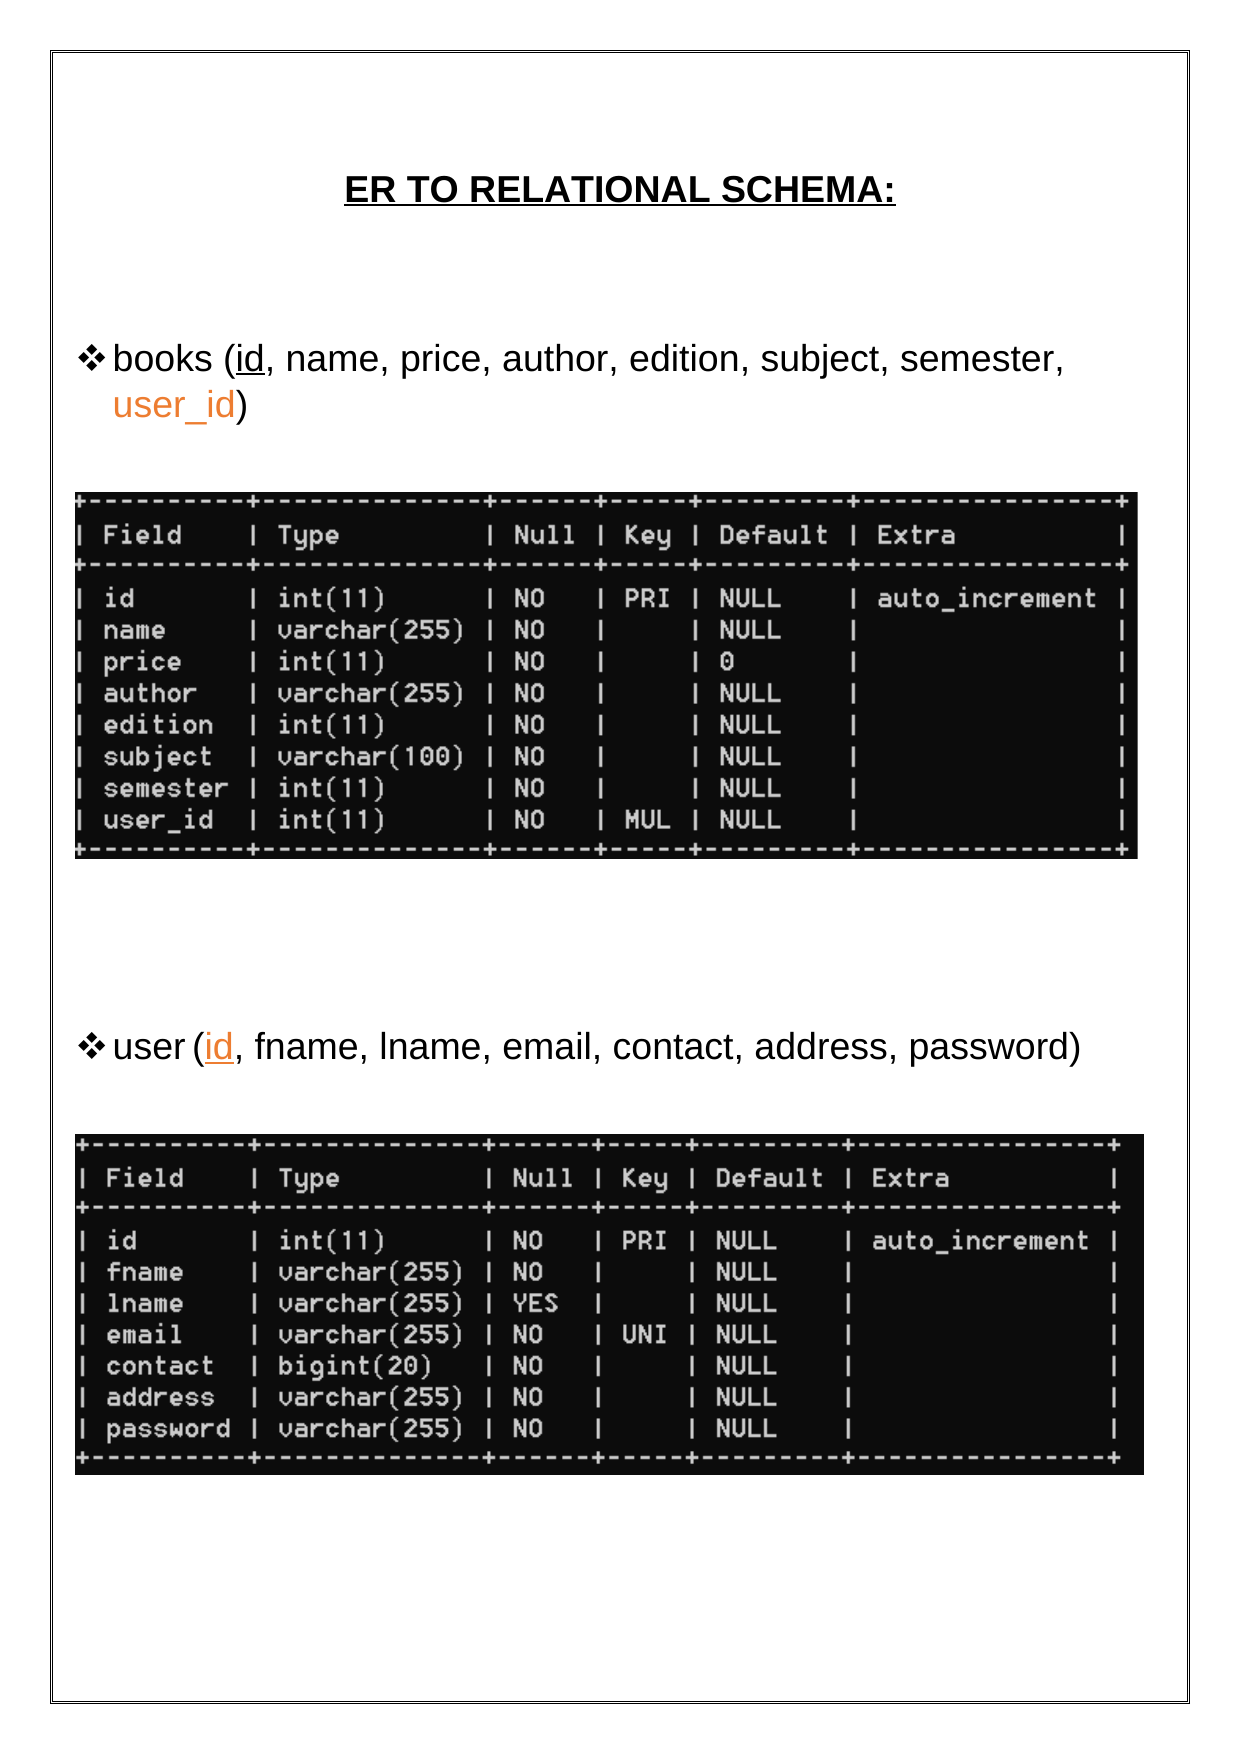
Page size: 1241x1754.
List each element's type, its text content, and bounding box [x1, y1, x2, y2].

list books (id, name, price, author, edition, subject, semester, user_id) [75, 336, 1165, 426]
list user (id, fname, lname, email, contact, address, password) [75, 1024, 1165, 1068]
picture [75, 1134, 1144, 1475]
picture [75, 492, 1138, 859]
text ER TO RELATIONAL SCHEMA: [75, 167, 1165, 210]
